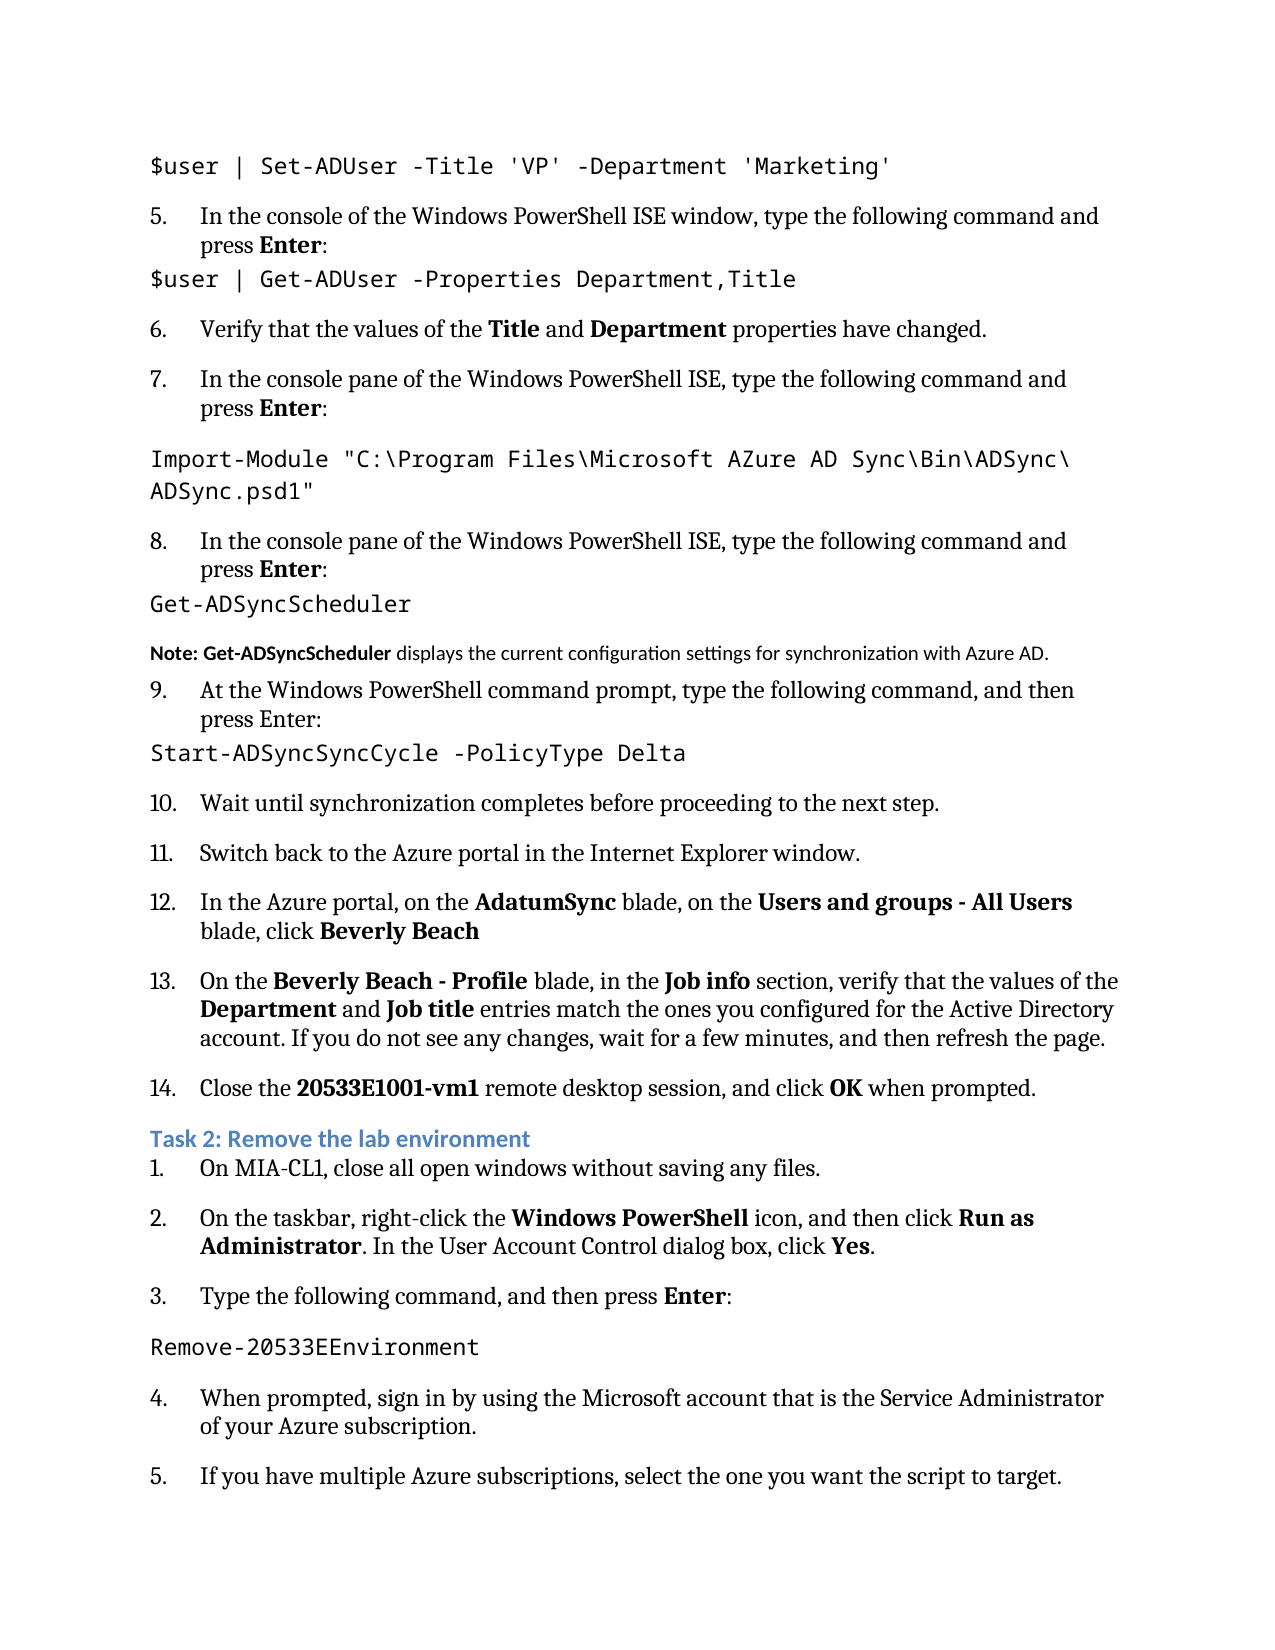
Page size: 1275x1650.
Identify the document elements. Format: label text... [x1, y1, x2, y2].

text Remove-20533EEnvironment [150, 1331, 1125, 1363]
list At the Windows PowerShell command prompt, type the following command, and then press Enter: [150, 676, 1125, 733]
list In the console pane of the Windows PowerShell ISE, type the following command and press Enter: [150, 365, 1125, 422]
list On MIA-CL1, close all open windows without saving any files. [150, 1154, 1125, 1183]
list When prompted, sign in by using the Microsoft account that is the Service Administrator of your Azure subscription. [150, 1383, 1125, 1441]
list In the console pane of the Windows PowerShell ISE, type the following command and press Enter: [150, 527, 1125, 584]
list In the Azure portal, on the AdatumSync blade, on the Users and groups - All Users blade, click Beverly Beach [150, 888, 1125, 946]
list If you have multiple Azure subscriptions, select the one you want the script to target. [150, 1462, 1125, 1491]
list Verify that the values of the Title and Department properties have changed. [150, 315, 1125, 344]
text Import-Module "C:\Program Files\Microsoft AZure AD Sync\Bin\ADSync\ADSync.psd1" [150, 443, 1125, 506]
list On the Beverly Beach - Profile blade, in the Job info section, verify that the values of the Department and Job title entries match the ones you configured for the Active Directory account. If you do not see any changes, wait for a few minutes, and then refresh the page. [150, 967, 1125, 1053]
list Close the 20533E1001-vm1 remote desktop session, and click OK when prompted. [150, 1074, 1125, 1102]
list Type the following command, and then press Enter: [150, 1282, 1125, 1311]
text Get-ADSyncScheduler [150, 588, 1125, 619]
list Wait until synchronization completes before proceeding to the next step. [150, 789, 1125, 818]
list Switch back to the Azure portal in the Internet Explorer window. [150, 839, 1125, 867]
text $user | Set-ADUser -Title 'VP' -Department 'Marketing' [150, 150, 1125, 181]
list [150, 202, 1125, 259]
text Start-ADSyncSyncCycle -PolicyType Delta [150, 737, 1125, 768]
subtitle Task 2: Remove the lab environment [150, 1123, 1125, 1154]
list On the taskbar, right-click the Windows PowerShell icon, and then click Run as Administrator. In the User Account Control dialog box, click Yes. [150, 1203, 1125, 1261]
text Note: Get-ADSyncScheduler displays the current configuration settings for synchronization with Azure AD. [150, 640, 1125, 665]
text $user | Get-ADUser -Properties Department,Title [150, 263, 1125, 294]
